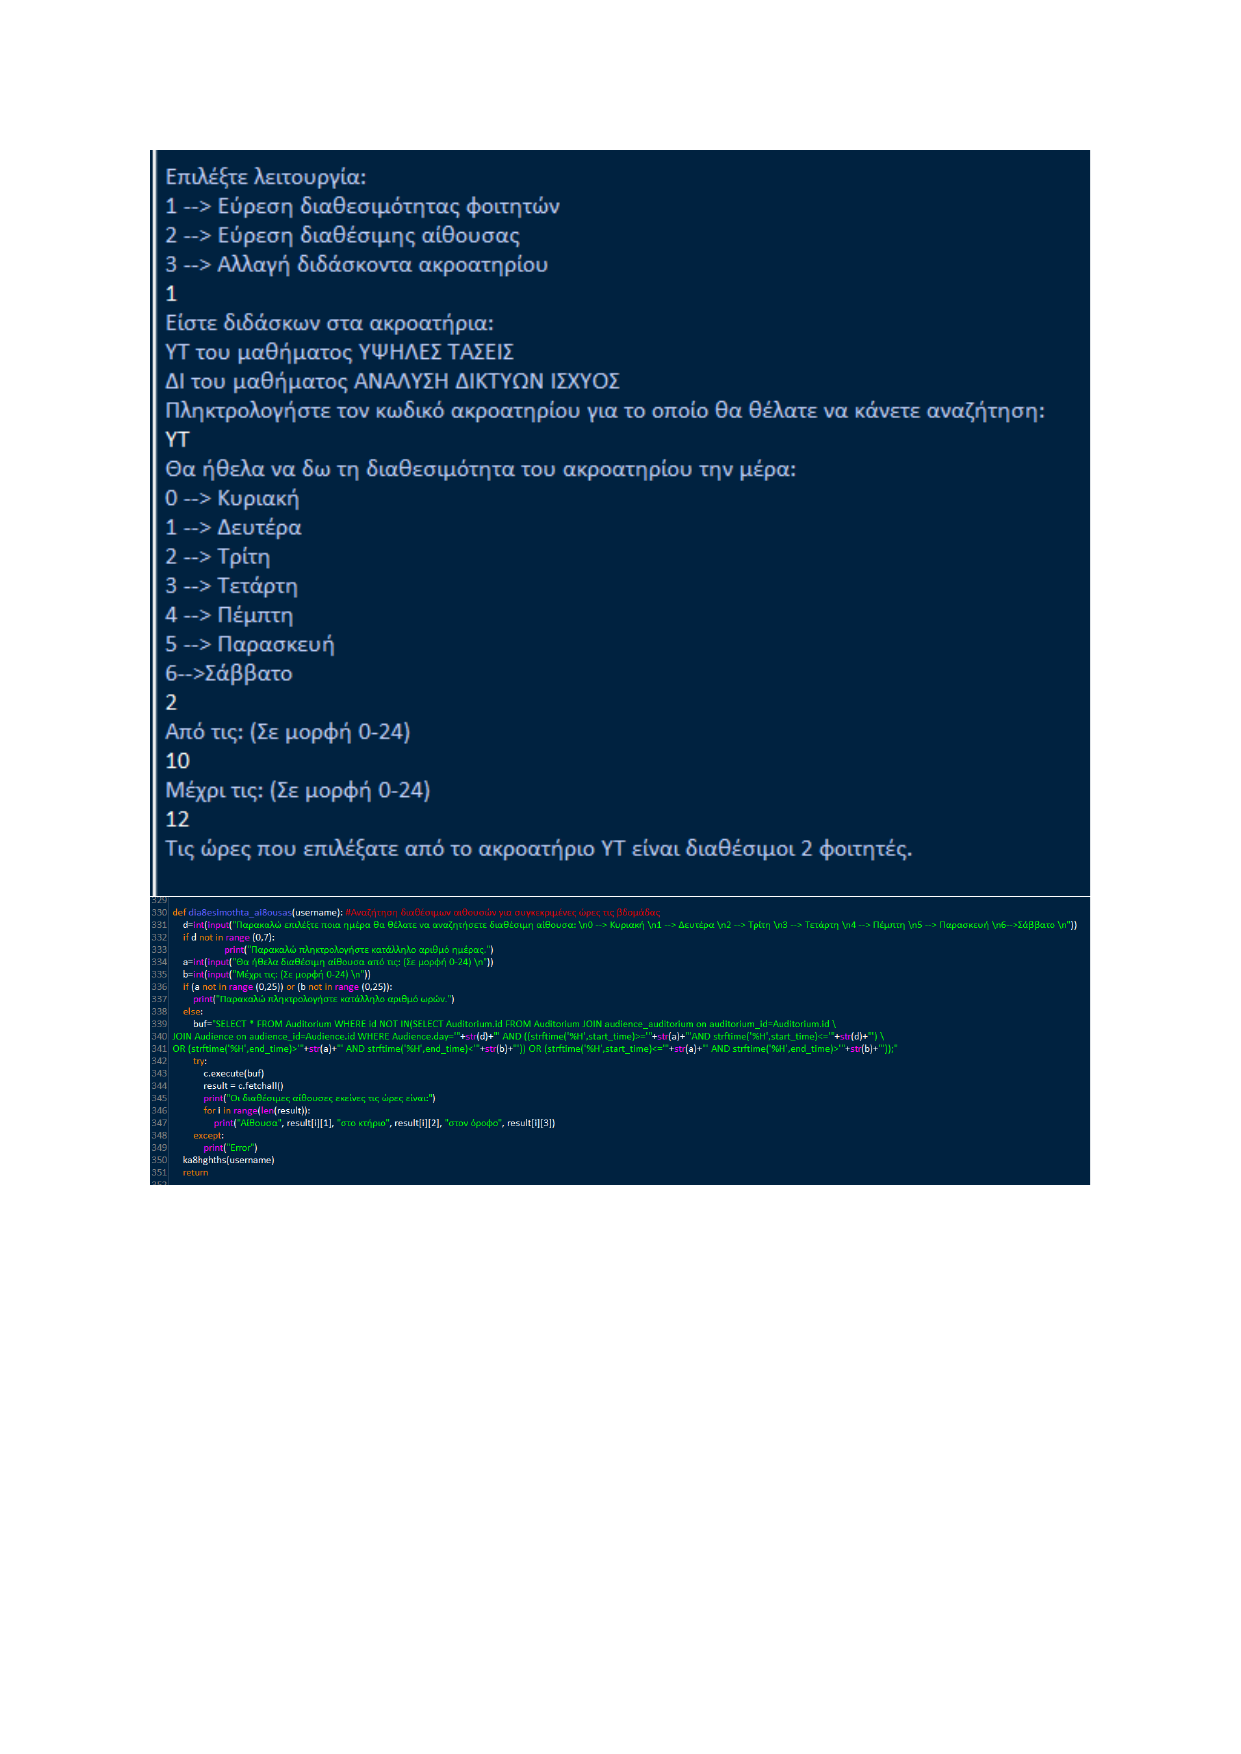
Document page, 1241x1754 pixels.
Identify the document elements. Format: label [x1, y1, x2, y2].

picture [150, 150, 1091, 896]
picture [150, 897, 1091, 1185]
